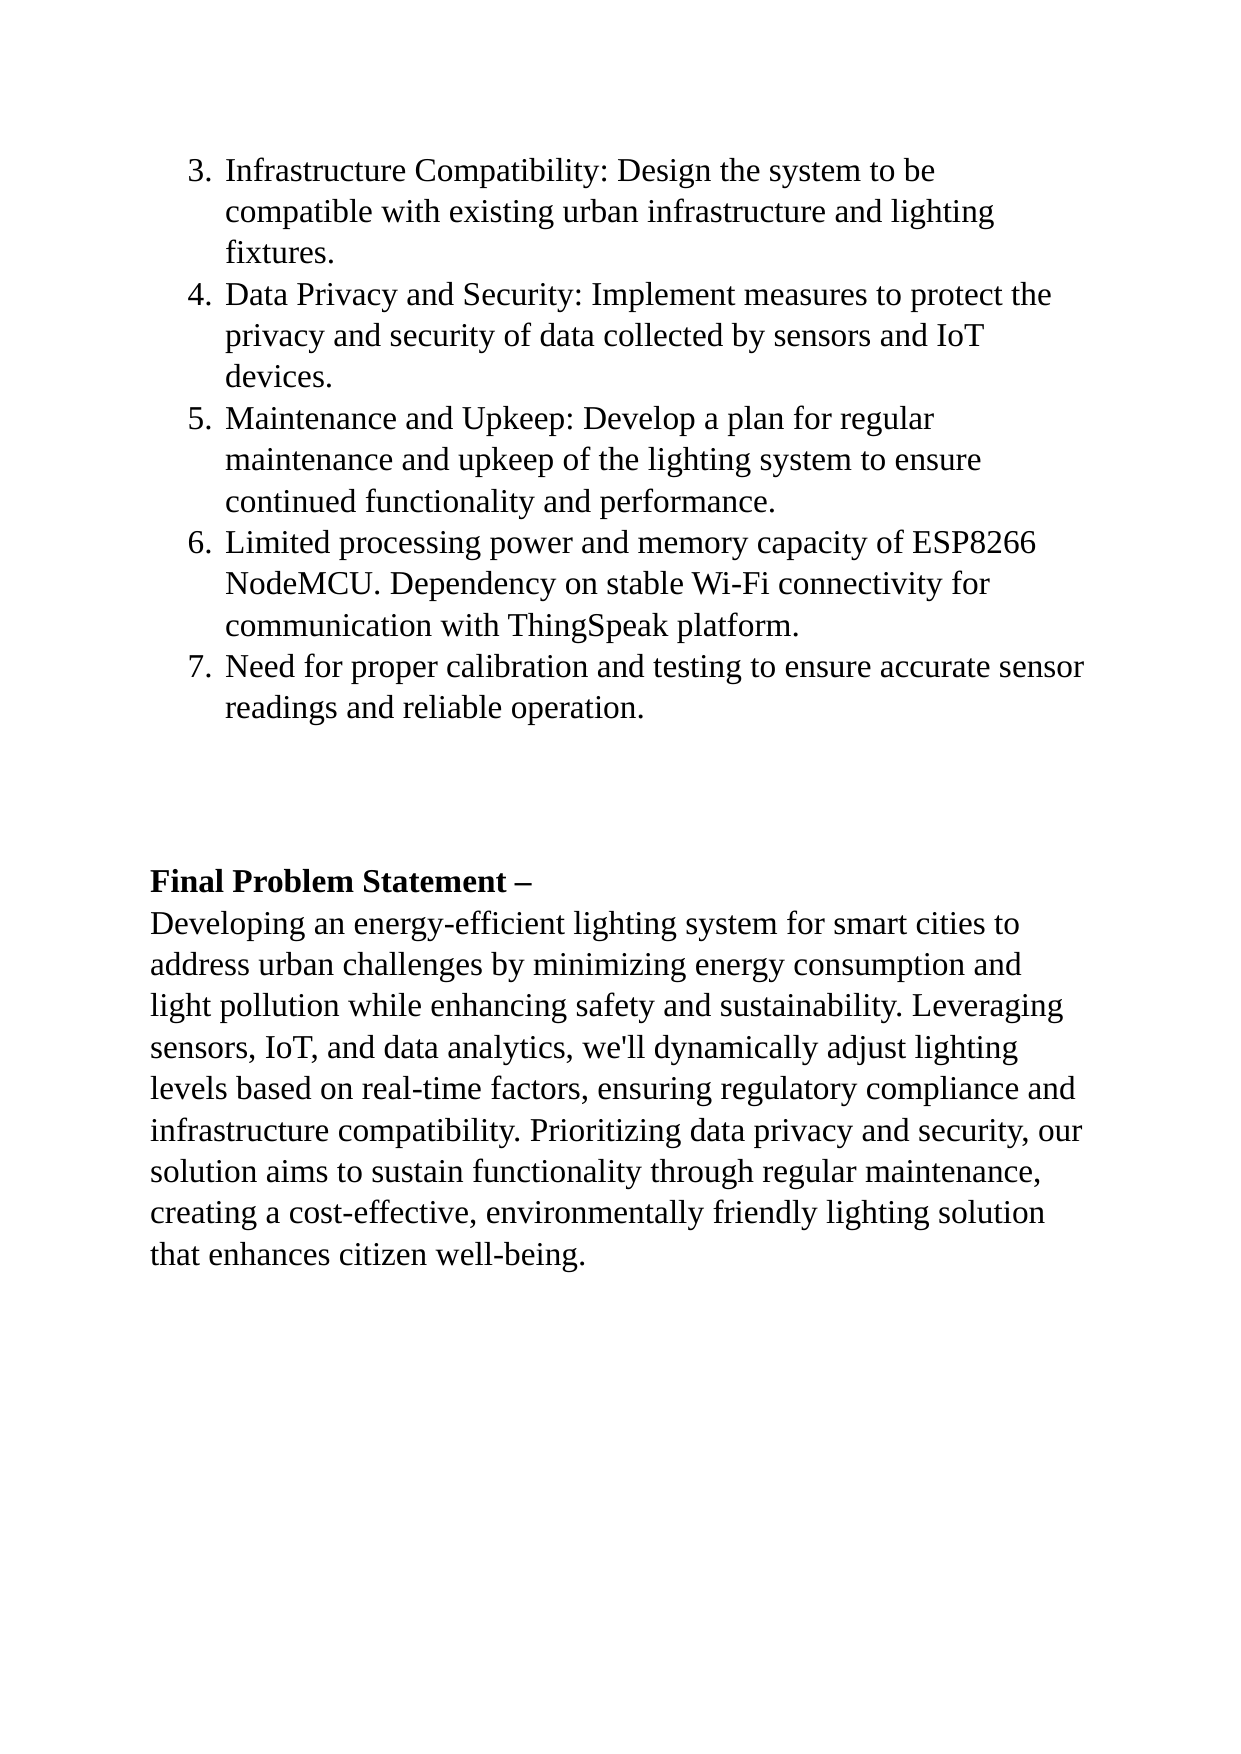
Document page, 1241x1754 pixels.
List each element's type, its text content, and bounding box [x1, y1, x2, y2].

list Need for proper calibration and testing to ensure accurate sensor readings and reliable operation. [187, 646, 1090, 726]
list Data Privacy and Security: Implement measures to protect the privacy and security of data collected by sensors and IoT devices. [187, 274, 1090, 395]
list Maintenance and Upkeep: Develop a plan for regular maintenance and upkeep of the lighting system to ensure continued functionality and performance. [187, 398, 1090, 519]
text Final Problem Statement – Developing an energy-efficient lighting system for smart cities to address urban challenges by minimizing energy consumption and light pollution while enhancing safety and sustainability. Leveraging sensors, IoT, and data analytics, we'll dynamically adjust lighting levels based on real-time factors, ensuring regulatory compliance and infrastructure compatibility. Prioritizing data privacy and security, our solution aims to sustain functionality through regular maintenance, creating a cost-effective, environmentally friendly lighting solution that enhances citizen well-being. [150, 862, 1090, 1272]
list Infrastructure Compatibility: Design the system to be compatible with existing urban infrastructure and lighting fixtures. [187, 150, 1090, 271]
list Limited processing power and memory capacity of ESP8266 NodeMCU. Dependency on stable Wi-Fi connectivity for communication with ThingSpeak platform. [187, 522, 1090, 643]
